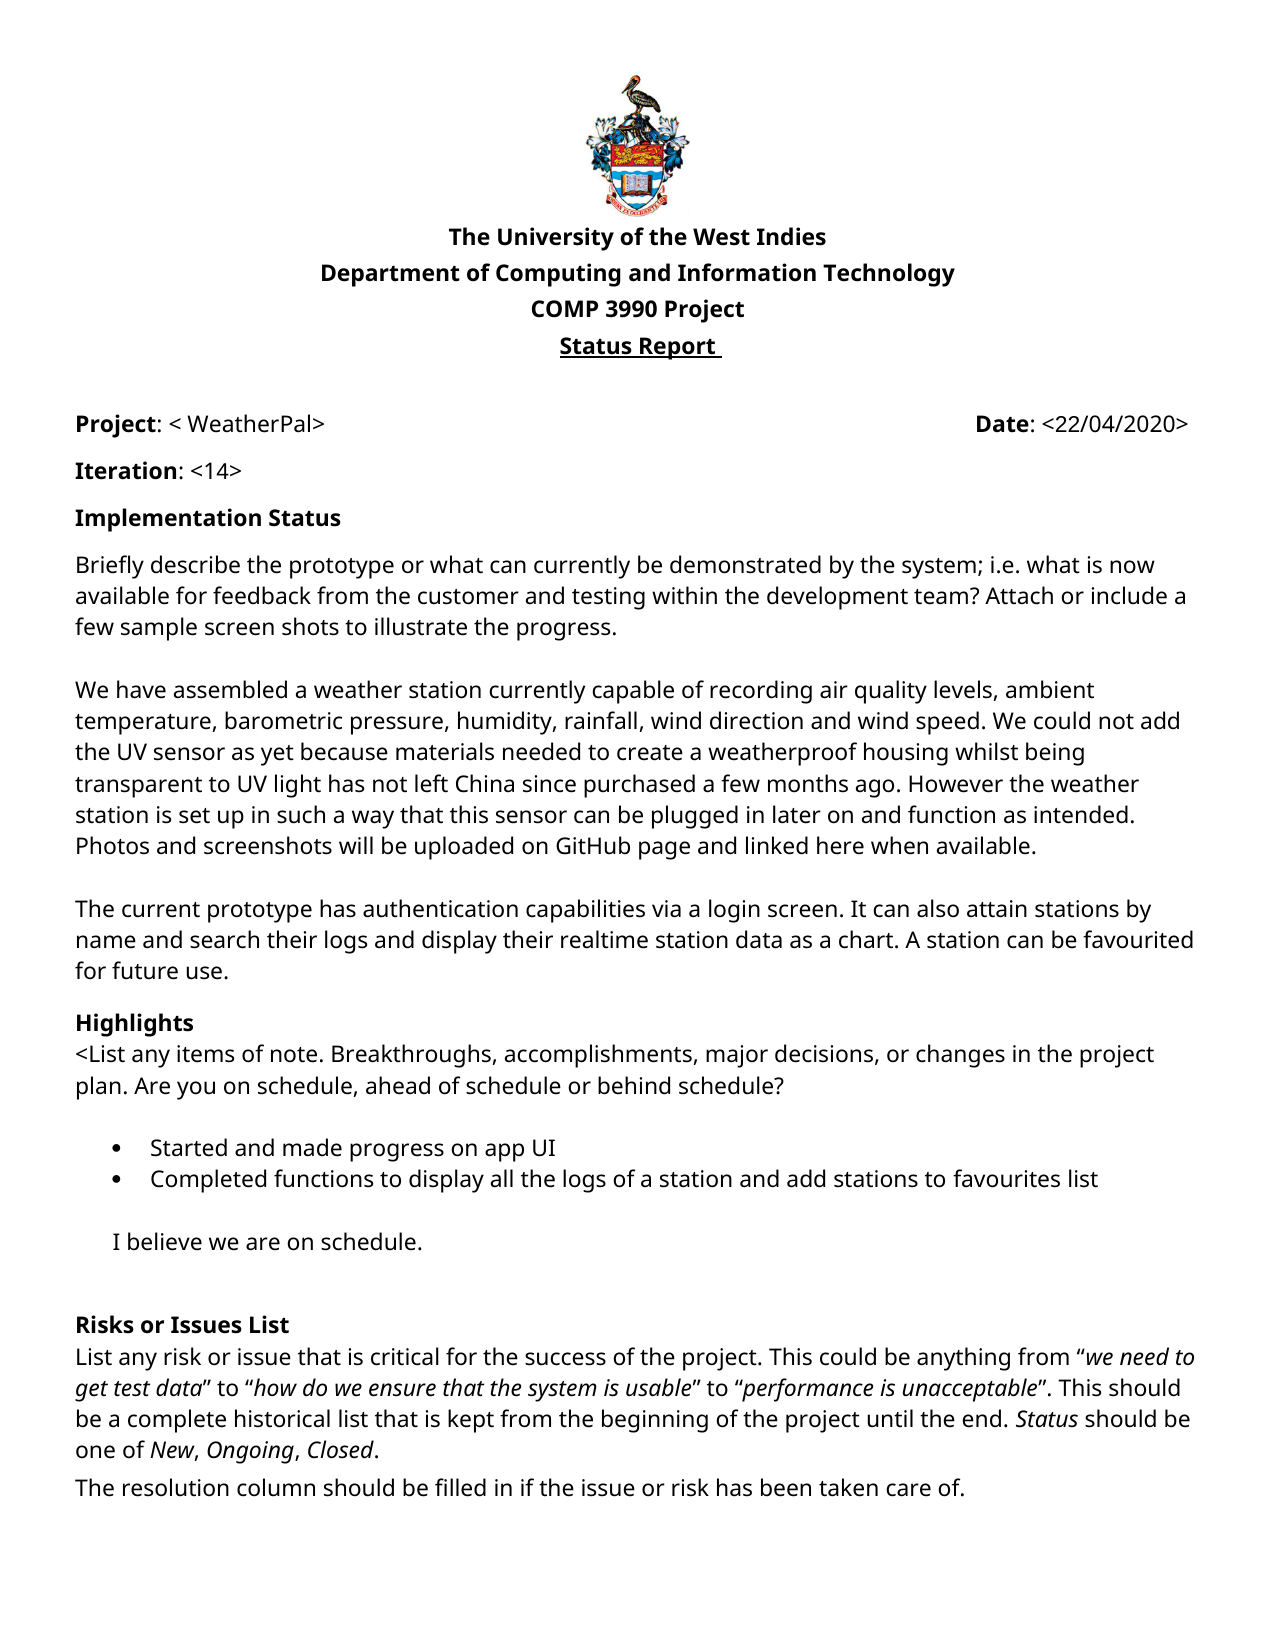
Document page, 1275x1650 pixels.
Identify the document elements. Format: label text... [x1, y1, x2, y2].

list Started and made progress on app UI [112, 1132, 1200, 1163]
text Implementation Status [75, 502, 1200, 533]
text Risks or Issues List [75, 1309, 1200, 1340]
text I believe we are on schedule. [112, 1226, 1200, 1257]
text The University of the West Indies [75, 221, 1200, 252]
text We have assembled a weather station currently capable of recording air quality levels, ambient temperature, barometric pressure, humidity, rainfall, wind direction and wind speed. We could not add the UV sensor as yet because materials needed to create a weatherproof housing whilst being transparent to UV light has not left China since purchased a few months ago. However the weather station is set up in such a way that this sensor can be plugged in later on and function as intended. Photos and screenshots will be uploaded on GitHub page and linked here when available. [75, 674, 1200, 861]
text List any risk or issue that is critical for the success of the project. This could be anything from “we need to get test data” to “how do we ensure that the system is usable” to “performance is unacceptable”. This should be a complete historical list that is kept from the beginning of the project until the end. Status should be one of New, Ongoing, Closed. [75, 1340, 1200, 1465]
text The current prototype has authentication capabilities via a login screen. It can also attain stations by name and search their logs and display their realtime station data as a chart. A station can be favourited for future use. [75, 892, 1200, 986]
text COMP 3990 Project [75, 292, 1200, 324]
text Briefly describe the prototype or what can currently be demonstrated by the system; i.e. what is now available for feedback from the customer and testing within the development team? Attach or include a few sample screen shots to illustrate the progress. [75, 549, 1200, 642]
text Project: < WeatherPal> Date: <22/04/2020> [75, 408, 1200, 439]
picture [584, 75, 691, 217]
text The resolution column should be filled in if the issue or risk has been taken care of. [75, 1472, 1200, 1503]
text <List any items of note. Breakthroughs, accomplishments, major decisions, or changes in the project plan. Are you on schedule, ahead of schedule or behind schedule? [75, 1038, 1200, 1101]
list Completed functions to display all the logs of a station and add stations to favourites list [112, 1163, 1200, 1194]
text Department of Computing and Information Technology [75, 257, 1200, 288]
text Highlights [75, 1007, 1200, 1038]
text Iteration: <14> [75, 455, 1200, 486]
text Status Report [75, 330, 1200, 361]
